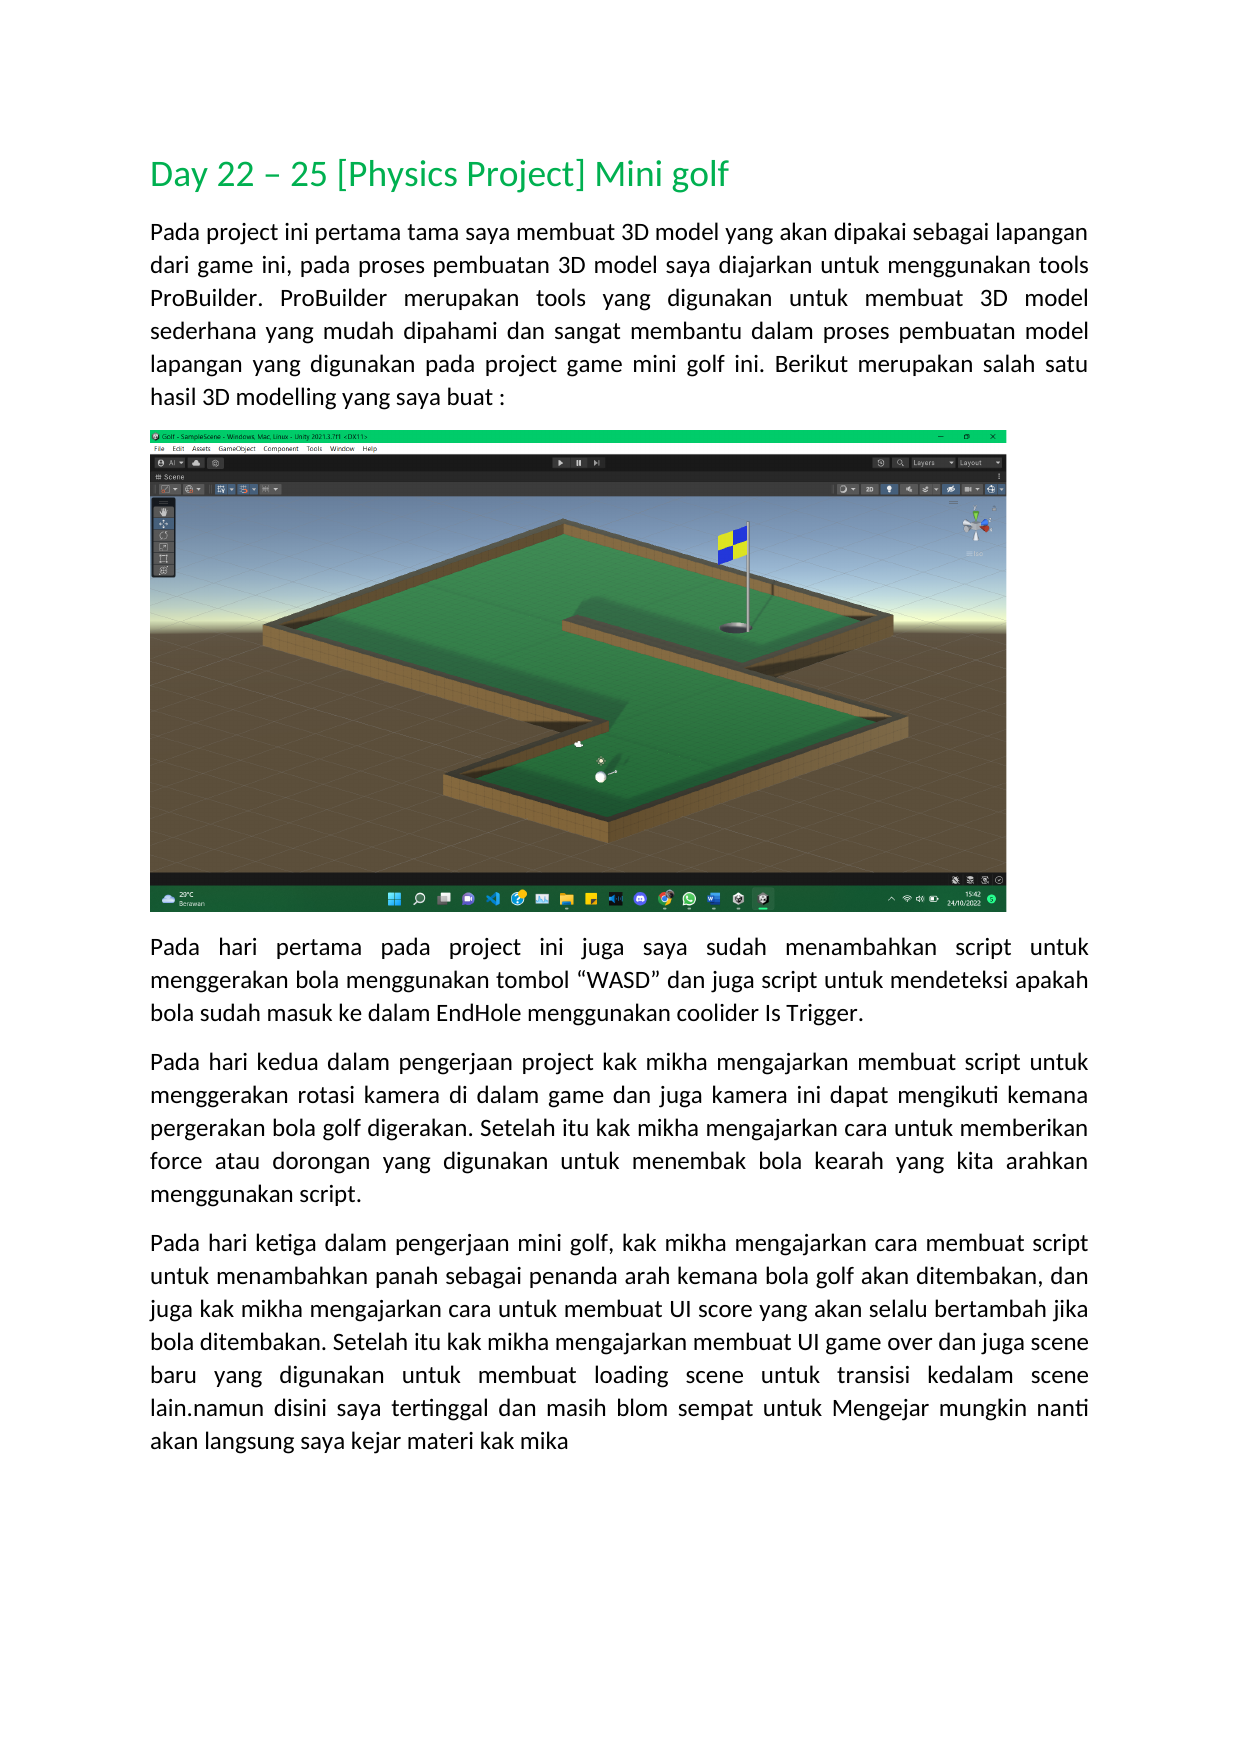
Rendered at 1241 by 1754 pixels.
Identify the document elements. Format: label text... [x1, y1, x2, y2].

text Pada project ini pertama tama saya membuat 3D model yang akan dipakai sebagai lapangan dari game ini, pada proses pembuatan 3D model saya diajarkan untuk menggunakan tools ProBuilder. ProBuilder merupakan tools yang digunakan untuk membuat 3D model sederhana yang mudah dipahami dan sangat membantu dalam proses pembuatan model lapangan yang digunakan pada project game mini golf ini. Berikut merupakan salah satu hasil 3D modelling yang saya buat : [150, 216, 1090, 411]
text Pada hari ketiga dalam pengerjaan mini golf, kak mikha mengajarkan cara membuat script untuk menambahkan panah sebagai penanda arah kemana bola golf akan ditembakan, dan juga kak mikha mengajarkan cara untuk membuat UI score yang akan selalu bertambah jika bola ditembakan. Setelah itu kak mikha mengajarkan membuat UI game over dan juga scene baru yang digunakan untuk membuat loading scene untuk transisi kedalam scene lain.namun disini saya tertinggal dan masih blom sempat untuk Mengejar mungkin nanti akan langsung saya kejar materi kak mika [150, 1227, 1090, 1456]
picture [150, 430, 1007, 912]
text Pada hari pertama pada project ini juga saya sudah menambahkan script untuk menggerakan bola menggunakan tombol “WASD” dan juga script untuk mendeteksi apakah bola sudah masuk ke dalam EndHole menggunakan coolider Is Trigger. [150, 931, 1090, 1027]
text Day 22 – 25 [Physics Project] Mini golf [150, 150, 1090, 196]
text Pada hari kedua dalam pengerjaan project kak mikha mengajarkan membuat script untuk menggerakan rotasi kamera di dalam game dan juga kamera ini dapat mengikuti kemana pergerakan bola golf digerakan. Setelah itu kak mikha mengajarkan cara untuk memberikan force atau dorongan yang digunakan untuk menembak bola kearah yang kita arahkan menggunakan script. [150, 1046, 1090, 1208]
